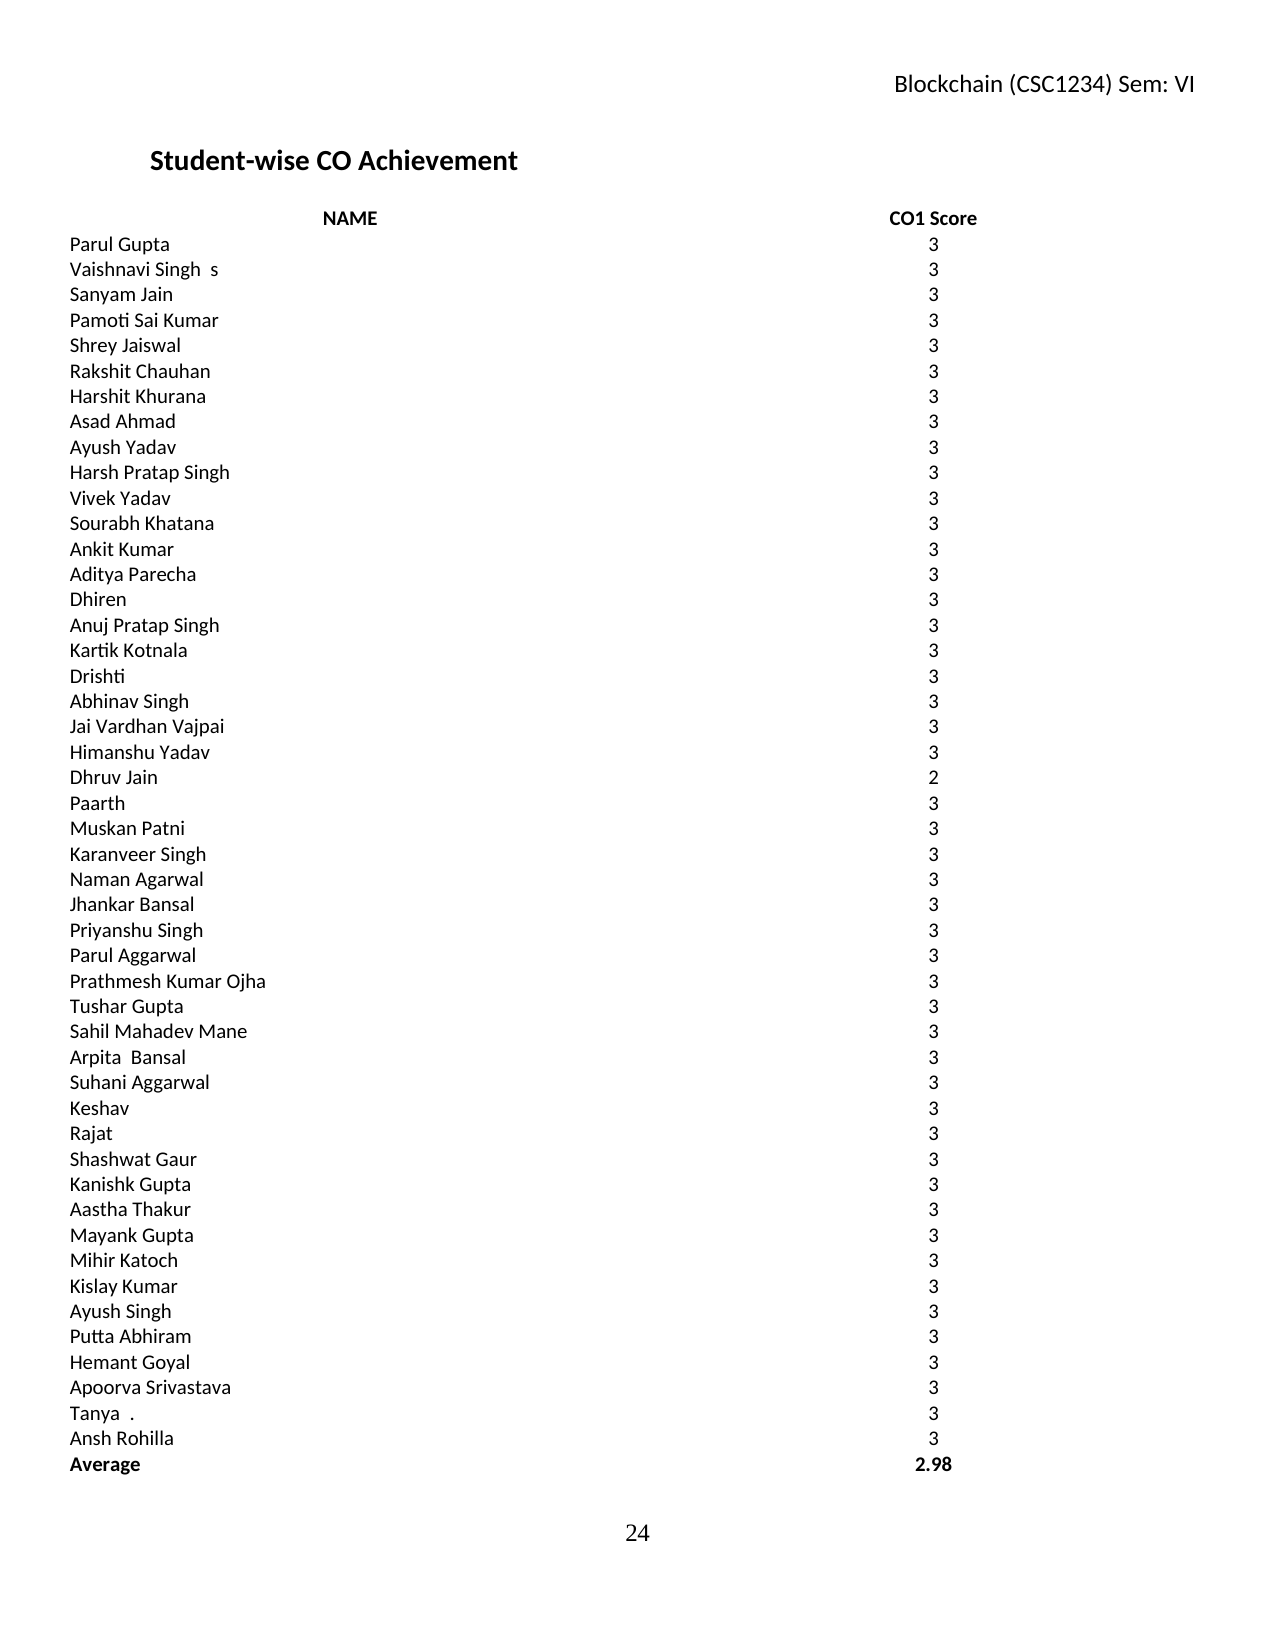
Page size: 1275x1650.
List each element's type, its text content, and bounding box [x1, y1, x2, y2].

table_cell 3 [642, 510, 1225, 536]
table_cell Himanshu Yadav [58, 739, 642, 764]
table_cell Mayank Gupta [58, 1222, 642, 1247]
table_cell 3 [642, 1273, 1225, 1298]
table_cell Average [58, 1451, 642, 1476]
table_cell Pamoti Sai Kumar [58, 307, 642, 332]
table_cell Ayush Singh [58, 1298, 642, 1324]
table_cell Apoorva Srivastava [58, 1375, 642, 1400]
table_cell Hemant Goyal [58, 1349, 642, 1374]
table_cell 3 [642, 917, 1225, 942]
table_cell Karanveer Singh [58, 841, 642, 866]
table_cell 3 [642, 1171, 1225, 1197]
table_cell Harsh Pratap Singh [58, 460, 642, 485]
table_cell 2 [642, 765, 1225, 790]
table_cell 3 [642, 333, 1225, 358]
table_cell 3 [642, 739, 1225, 764]
table_cell 3 [642, 1095, 1225, 1120]
table_cell Shashwat Gaur [58, 1146, 642, 1171]
table_cell Dhruv Jain [58, 765, 642, 790]
table_cell Aastha Thakur [58, 1197, 642, 1222]
table_cell 3 [642, 688, 1225, 714]
table_cell 3 [642, 1298, 1225, 1324]
table_cell Muskan Patni [58, 815, 642, 841]
table_cell Harshit Khurana [58, 383, 642, 409]
table_cell 3 [642, 409, 1225, 434]
table_cell Suhani Aggarwal [58, 1070, 642, 1095]
table_cell 3 [642, 307, 1225, 332]
table_cell 3 [642, 536, 1225, 561]
table_cell 3 [642, 587, 1225, 612]
table_cell Kislay Kumar [58, 1273, 642, 1298]
table_cell 3 [642, 943, 1225, 968]
table_cell 3 [642, 1324, 1225, 1349]
table_cell Drishti [58, 663, 642, 688]
table_cell Rajat [58, 1120, 642, 1146]
table_cell Tanya . [58, 1400, 642, 1425]
table_cell Arpita Bansal [58, 1044, 642, 1069]
table_cell Ayush Yadav [58, 434, 642, 459]
table_cell Jai Vardhan Vajpai [58, 714, 642, 739]
table_cell 3 [642, 485, 1225, 510]
table_header CO1 Score [642, 205, 1225, 231]
table_cell Shrey Jaiswal [58, 333, 642, 358]
table_cell Mihir Katoch [58, 1248, 642, 1273]
table_cell 3 [642, 1019, 1225, 1044]
table_cell Anuj Pratap Singh [58, 612, 642, 637]
table_cell Sahil Mahadev Mane [58, 1019, 642, 1044]
table_cell Priyanshu Singh [58, 917, 642, 942]
table_cell Rakshit Chauhan [58, 358, 642, 383]
table_cell 3 [642, 282, 1225, 307]
table_cell 3 [642, 231, 1225, 256]
table_cell Jhankar Bansal [58, 892, 642, 917]
table_cell 3 [642, 993, 1225, 1019]
table_cell 3 [642, 612, 1225, 637]
table_cell Paarth [58, 790, 642, 815]
table_cell 3 [642, 638, 1225, 663]
table_cell Kartik Kotnala [58, 638, 642, 663]
table_cell 3 [642, 1070, 1225, 1095]
table_cell Ansh Rohilla [58, 1425, 642, 1451]
subtitle Student-wise CO Achievement [150, 142, 1225, 177]
table_cell 3 [642, 892, 1225, 917]
table_cell 3 [642, 358, 1225, 383]
table_cell Kanishk Gupta [58, 1171, 642, 1197]
table_cell Aditya Parecha [58, 561, 642, 587]
table_cell 3 [642, 1425, 1225, 1451]
table_cell Keshav [58, 1095, 642, 1120]
table_cell 3 [642, 1120, 1225, 1146]
table_cell 3 [642, 1044, 1225, 1069]
table_cell 3 [642, 256, 1225, 282]
table_cell 3 [642, 1349, 1225, 1374]
table_cell Parul Aggarwal [58, 943, 642, 968]
table_cell 3 [642, 841, 1225, 866]
table_cell Vaishnavi Singh s [58, 256, 642, 282]
table_cell Ankit Kumar [58, 536, 642, 561]
table_cell Dhiren [58, 587, 642, 612]
table_cell 3 [642, 663, 1225, 688]
table_cell Vivek Yadav [58, 485, 642, 510]
table_cell 3 [642, 1375, 1225, 1400]
table_cell 3 [642, 968, 1225, 993]
table_cell 3 [642, 1222, 1225, 1247]
table_cell 3 [642, 434, 1225, 459]
table_cell 3 [642, 383, 1225, 409]
table_cell Abhinav Singh [58, 688, 642, 714]
table_cell 3 [642, 790, 1225, 815]
table_cell Sanyam Jain [58, 282, 642, 307]
table_cell Prathmesh Kumar Ojha [58, 968, 642, 993]
table_cell 3 [642, 714, 1225, 739]
table_cell 3 [642, 815, 1225, 841]
table_cell 3 [642, 866, 1225, 892]
table_cell Tushar Gupta [58, 993, 642, 1019]
table_cell 2.98 [642, 1451, 1225, 1476]
table_header NAME [58, 205, 642, 231]
table_cell 3 [642, 561, 1225, 587]
table_cell Asad Ahmad [58, 409, 642, 434]
table_cell 3 [642, 1248, 1225, 1273]
table_cell Parul Gupta [58, 231, 642, 256]
table_cell 3 [642, 1146, 1225, 1171]
table_cell Sourabh Khatana [58, 510, 642, 536]
table_cell 3 [642, 1197, 1225, 1222]
table_cell Naman Agarwal [58, 866, 642, 892]
table_cell 3 [642, 1400, 1225, 1425]
table_cell Putta Abhiram [58, 1324, 642, 1349]
table_cell 3 [642, 460, 1225, 485]
